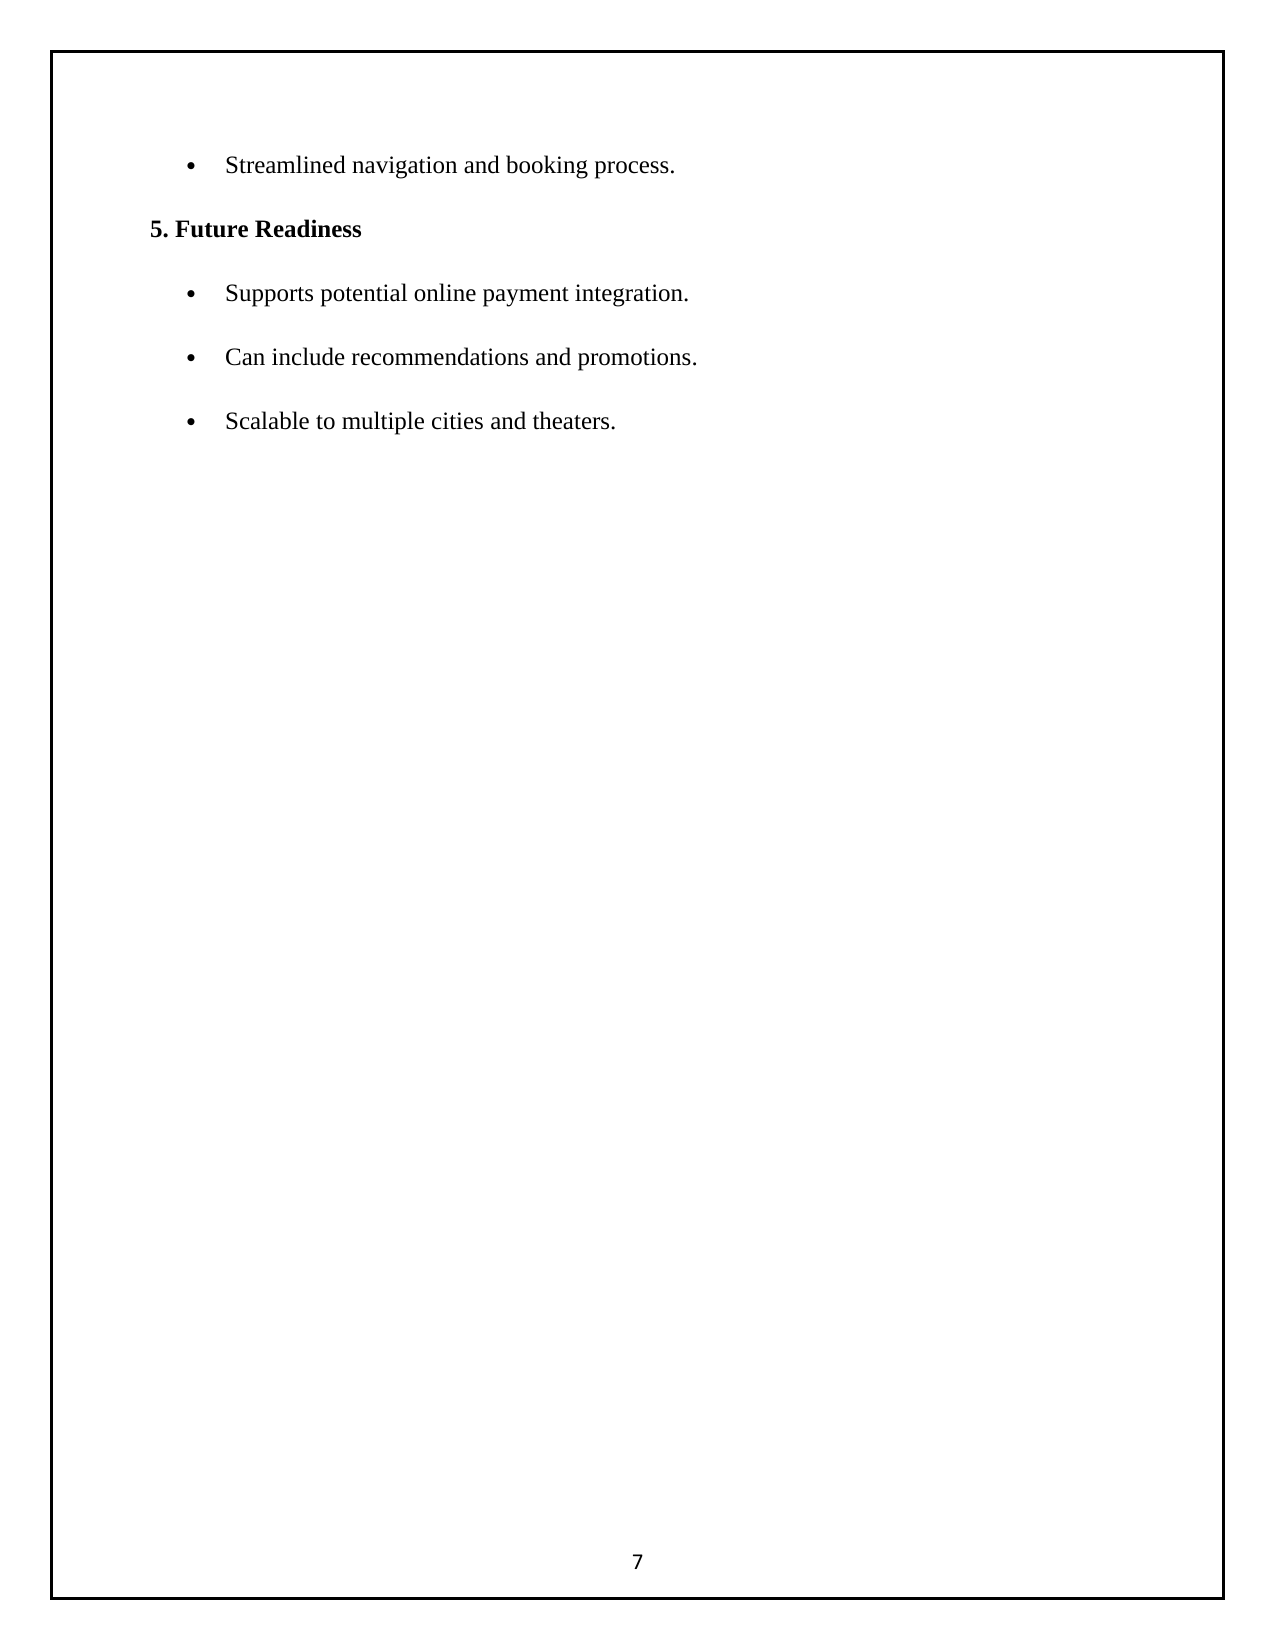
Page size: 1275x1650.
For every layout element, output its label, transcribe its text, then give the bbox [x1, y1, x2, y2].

list Supports potential online payment integration. [187, 278, 1125, 307]
list Can include recommendations and promotions. [187, 342, 1125, 371]
list Scalable to multiple cities and theaters. [187, 406, 1125, 434]
list Streamlined navigation and booking process. [187, 150, 1125, 179]
text 5. Future Readiness [150, 214, 1125, 243]
